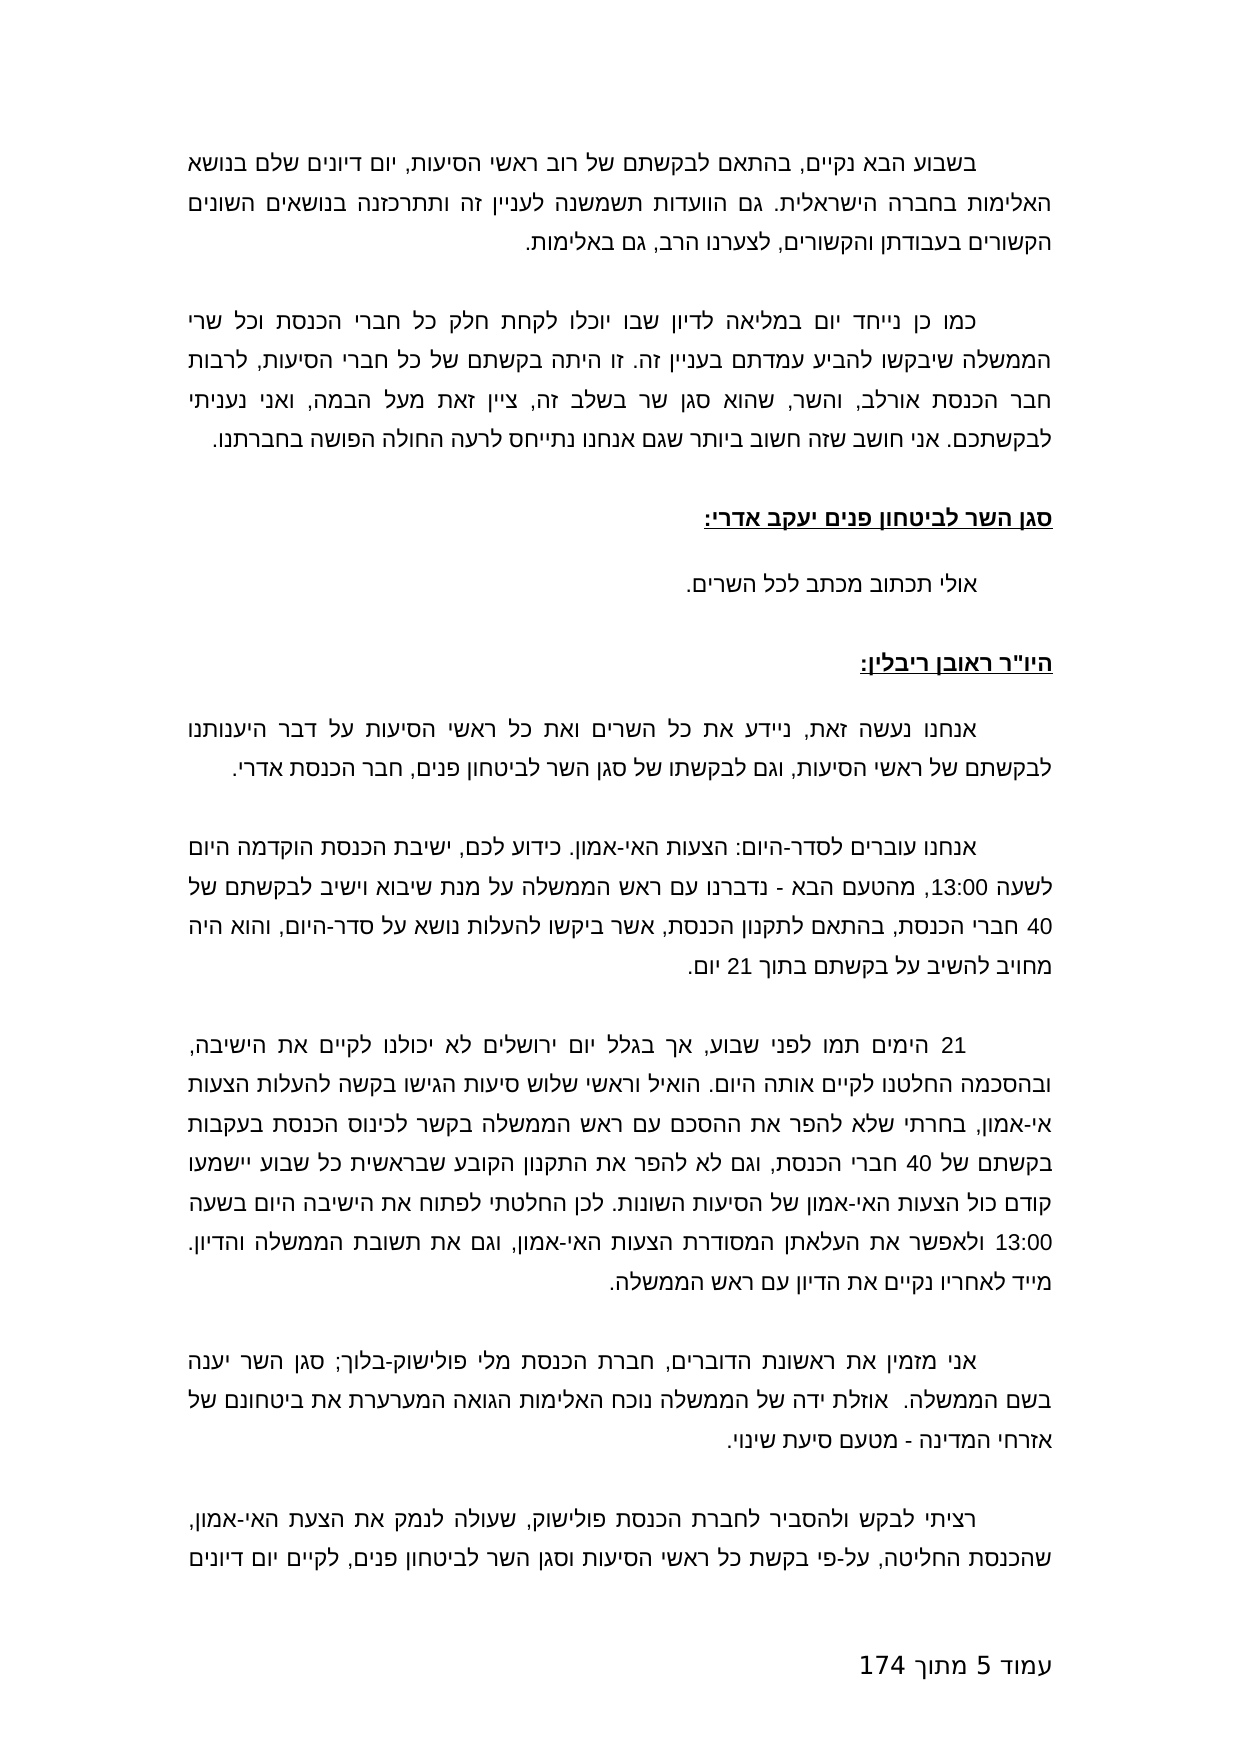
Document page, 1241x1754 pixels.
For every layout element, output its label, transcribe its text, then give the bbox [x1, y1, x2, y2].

text אולי תכתוב מכתב לכל השרים. [187, 571, 1053, 597]
text בשבוע הבא נקיים, בהתאם לבקשתם של רוב ראשי הסיעות, יום דיונים שלם בנושא האלימות בחברה הישראלית. גם הוועדות תשמשנה לעניין זה ותתרכזנה בנושאים השונים הקשורים בעבודתן והקשורים, לצערנו הרב, גם באלימות. [187, 150, 1053, 255]
text אני מזמין את ראשונת הדוברים, חברת הכנסת מלי פולישוק-בלוך; סגן השר יענה בשם הממשלה. אוזלת ידה של הממשלה נוכח האלימות הגואה המערערת את ביטחונם של אזרחי המדינה - מטעם סיעת שינוי. [187, 1348, 1053, 1453]
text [187, 1506, 1053, 1571]
text 21 הימים תמו לפני שבוע, אך בגלל יום ירושלים לא יכולנו לקיים את הישיבה, ובהסכמה החלטנו לקיים אותה היום. הואיל וראשי שלוש סיעות הגישו בקשה להעלות הצעות אי-אמון, בחרתי שלא להפר את ההסכם עם ראש הממשלה בקשר לכינוס הכנסת בעקבות בקשתם של 40 חברי הכנסת, וגם לא להפר את התקנון הקובע שבראשית כל שבוע יישמעו קודם כול הצעות האי-אמון של הסיעות השונות. לכן החלטתי לפתוח את הישיבה היום בשעה 13:00 ולאפשר את העלאתן המסודרת הצעות האי-אמון, וגם את תשובת הממשלה והדיון. מייד לאחריו נקיים את הדיון עם ראש הממשלה. [187, 1032, 1053, 1295]
text אנחנו עוברים לסדר-היום: הצעות האי-אמון. כידוע לכם, ישיבת הכנסת הוקדמה היום לשעה 13:00, מהטעם הבא - נדברנו עם ראש הממשלה על מנת שיבוא וישיב לבקשתם של 40 חברי הכנסת, בהתאם לתקנון הכנסת, אשר ביקשו להעלות נושא על סדר-היום, והוא היה מחויב להשיב על בקשתם בתוך 21 יום. [187, 834, 1053, 979]
text כמו כן נייחד יום במליאה לדיון שבו יוכלו לקחת חלק כל חברי הכנסת וכל שרי הממשלה שיבקשו להביע עמדתם בעניין זה. זו היתה בקשתם של כל חברי הסיעות, לרבות חבר הכנסת אורלב, והשר, שהוא סגן שר בשלב זה, ציין זאת מעל הבמה, ואני נעניתי לבקשתכם. אני חושב שזה חשוב ביותר שגם אנחנו נתייחס לרעה החולה הפושה בחברתנו. [187, 308, 1053, 453]
text היו"ר ראובן ריבלין: [187, 650, 1053, 676]
text סגן השר לביטחון פנים יעקב אדרי: [187, 505, 1053, 532]
text אנחנו נעשה זאת, ניידע את כל השרים ואת כל ראשי הסיעות על דבר היענותנו לבקשתם של ראשי הסיעות, וגם לבקשתו של סגן השר לביטחון פנים, חבר הכנסת אדרי. [187, 716, 1053, 782]
